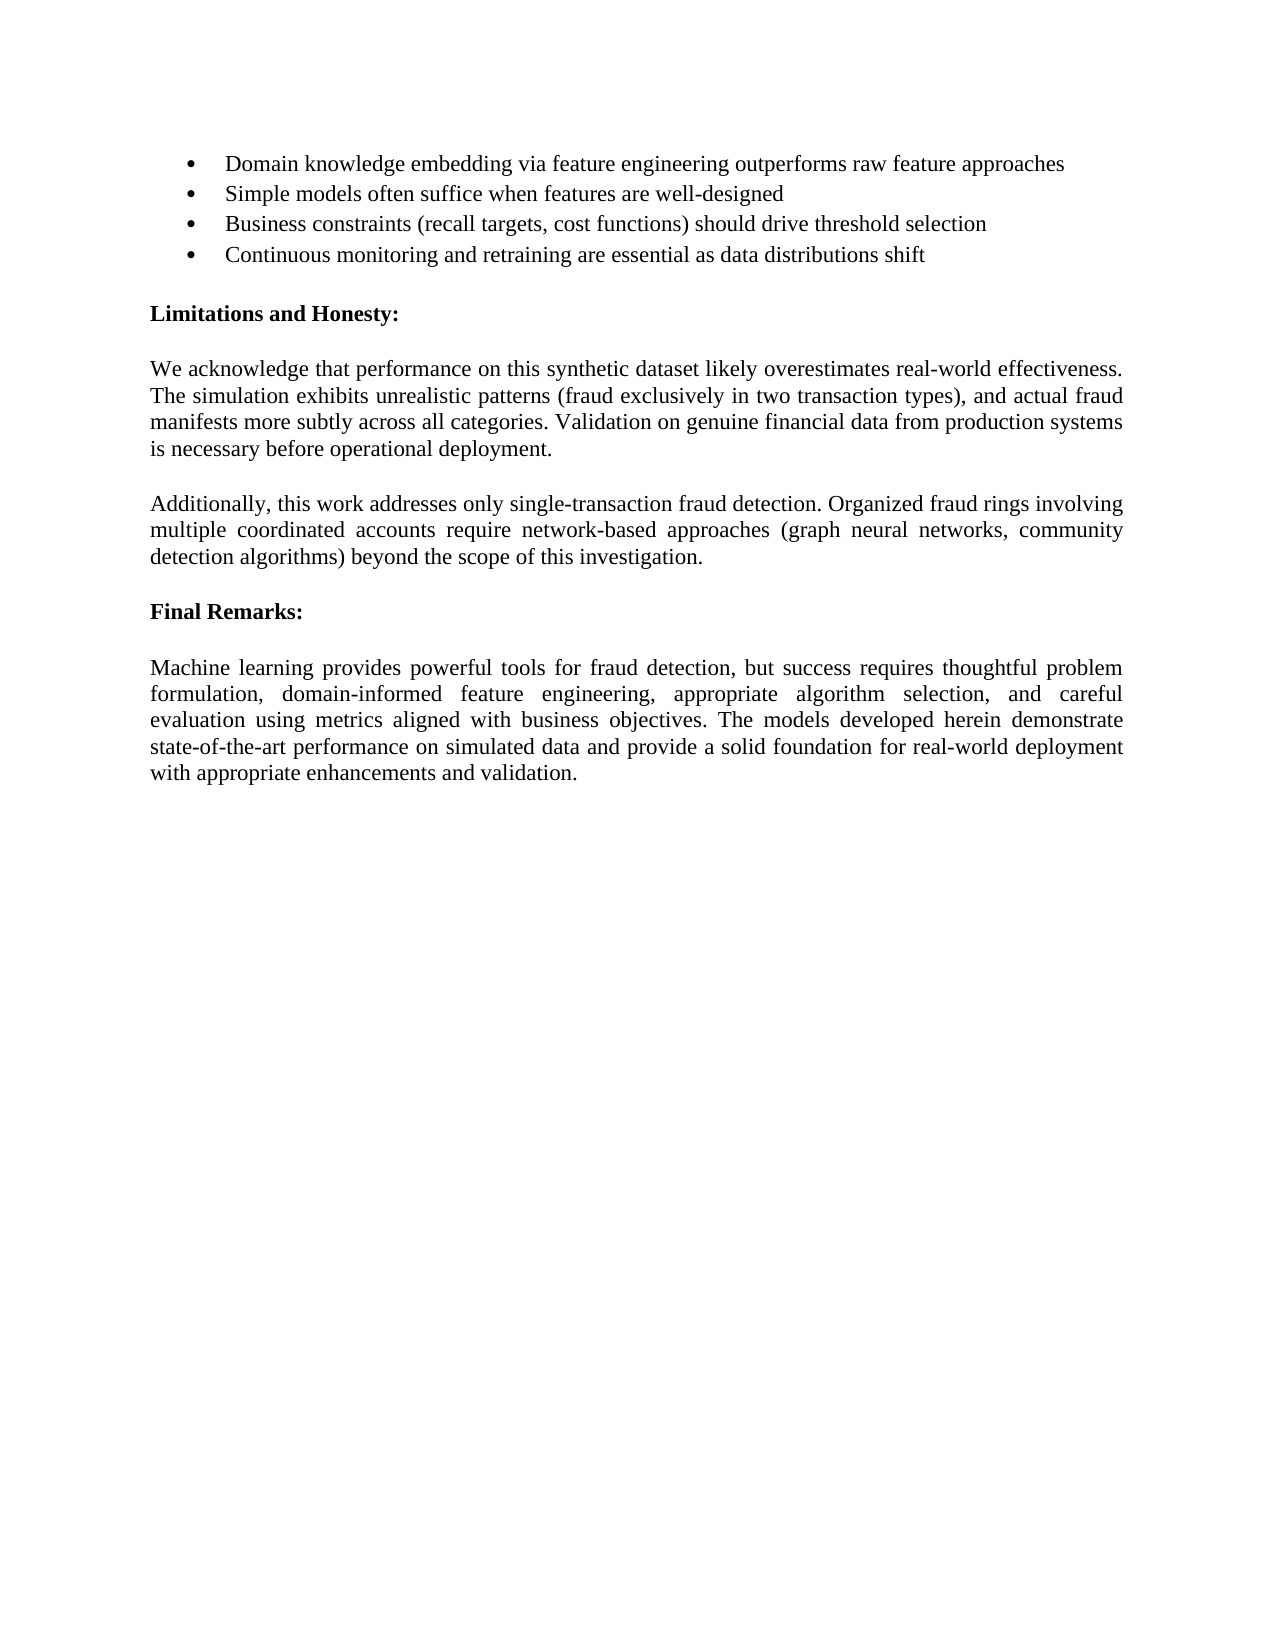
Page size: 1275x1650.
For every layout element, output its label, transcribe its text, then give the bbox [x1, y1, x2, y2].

list Domain knowledge embedding via feature engineering outperforms raw feature approaches [187, 150, 1125, 176]
text Machine learning provides powerful tools for fraud detection, but success requires thoughtful problem formulation, domain-informed feature engineering, appropriate algorithm selection, and careful evaluation using metrics aligned with business objectives. The models developed herein demonstrate state-of-the-art performance on simulated data and provide a solid foundation for real-world deployment with appropriate enhancements and validation. [150, 654, 1125, 786]
list Continuous monitoring and retraining are essential as data distributions shift [187, 241, 1125, 267]
text We acknowledge that performance on this synthetic dataset likely overestimates real-world effectiveness. The simulation exhibits unrealistic patterns (fraud exclusively in two transaction types), and actual fraud manifests more subtly across all categories. Validation on genuine financial data from production systems is necessary before operational deployment. [150, 356, 1125, 461]
text Additionally, this work addresses only single-transaction fraud detection. Organized fraud rings involving multiple coordinated accounts require network-based approaches (graph neural networks, community detection algorithms) beyond the scope of this investigation. [150, 490, 1125, 569]
list Simple models often suffice when features are well-designed [187, 180, 1125, 207]
list Business constraints (recall targets, cost functions) should drive threshold selection [187, 210, 1125, 237]
text Final Remarks: [150, 598, 1125, 625]
text Limitations and Honesty: [150, 300, 1125, 326]
